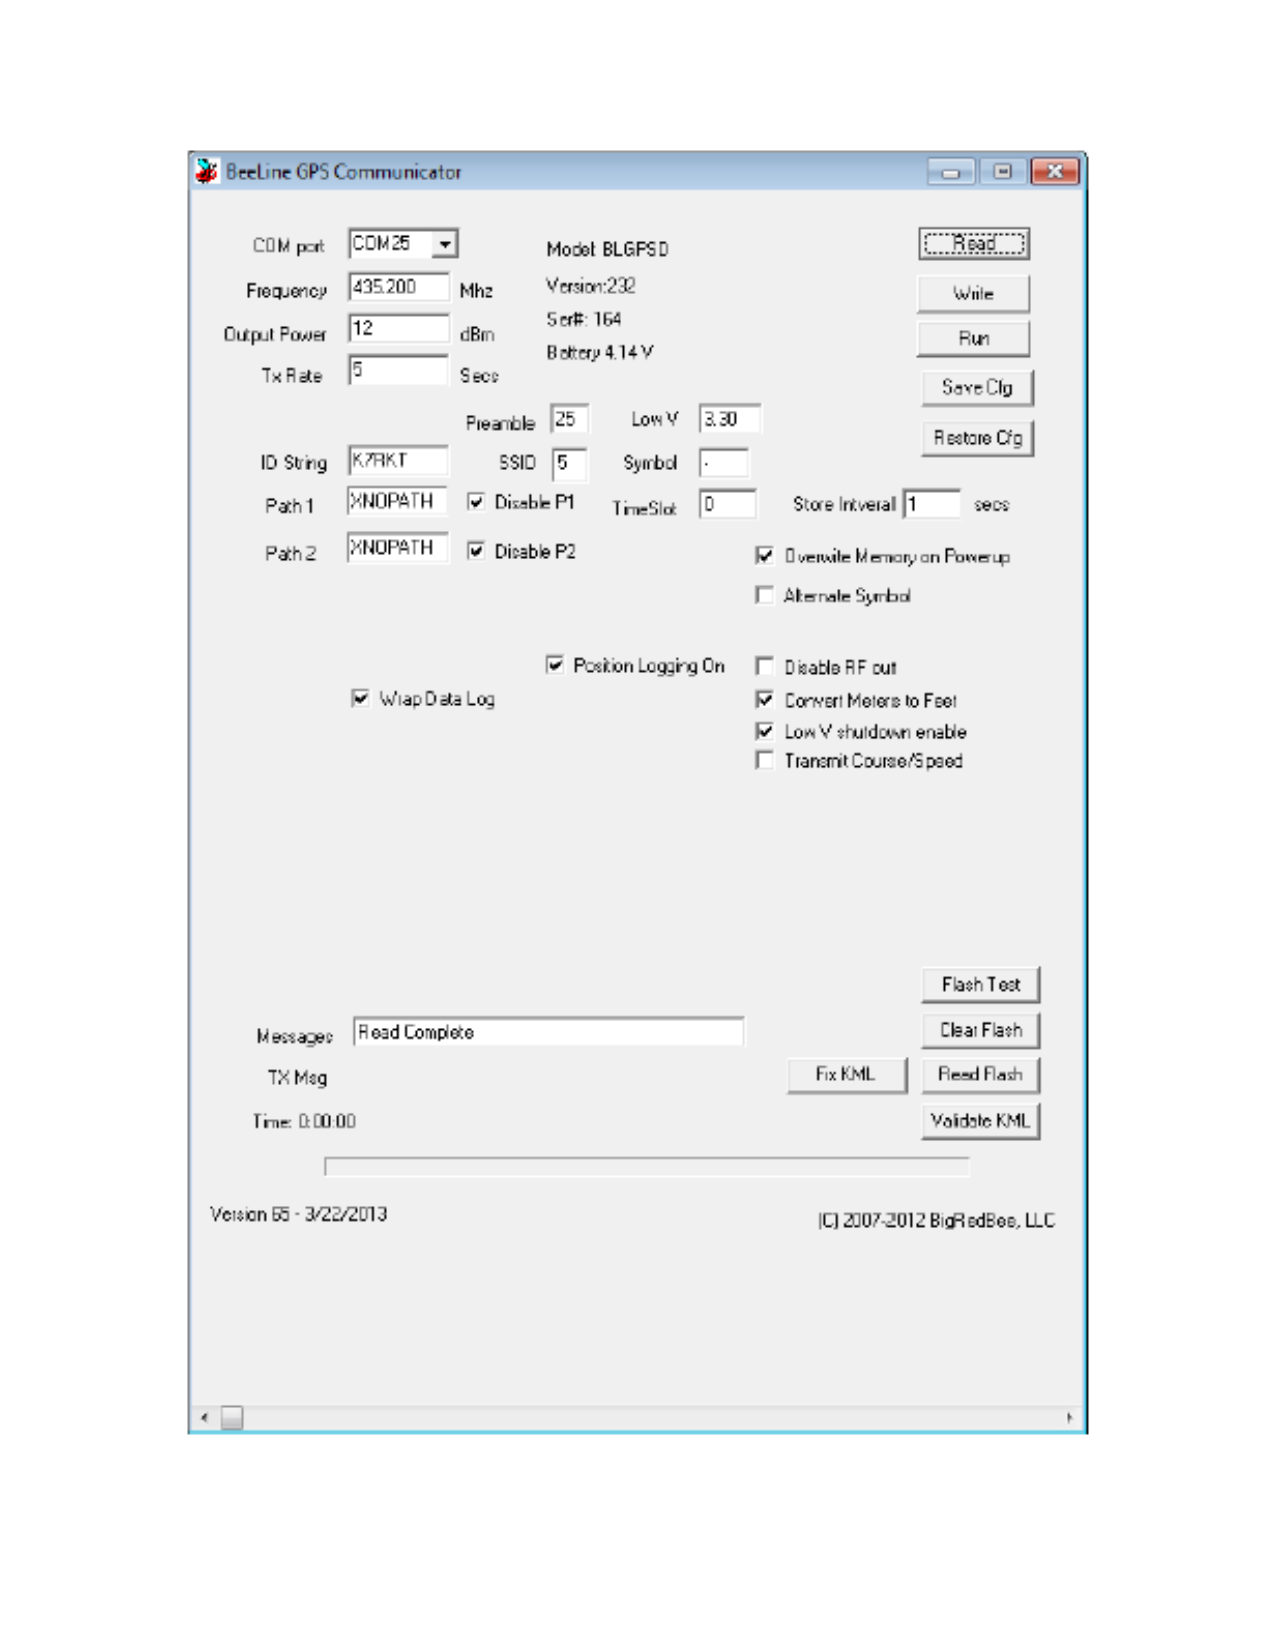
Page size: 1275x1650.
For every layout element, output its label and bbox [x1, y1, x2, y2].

picture [184, 150, 1091, 1437]
